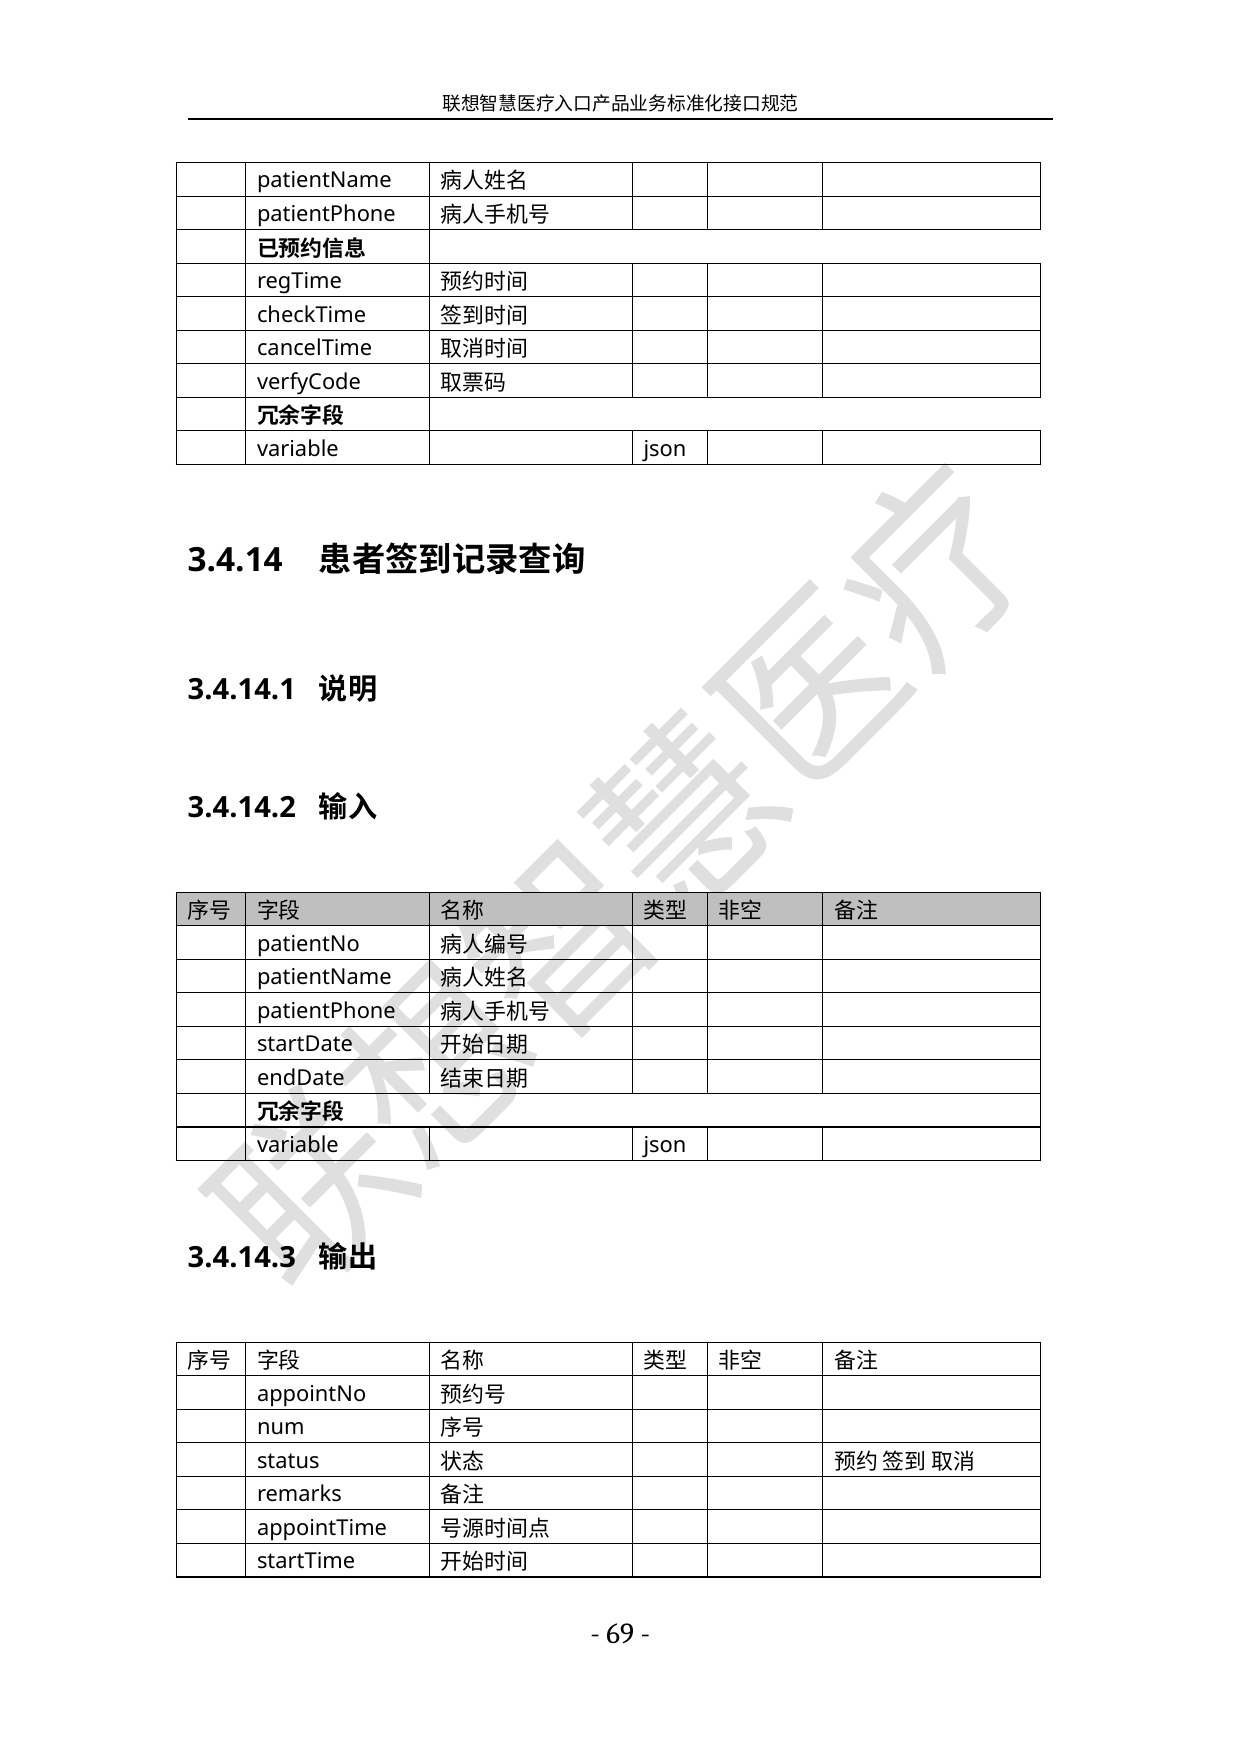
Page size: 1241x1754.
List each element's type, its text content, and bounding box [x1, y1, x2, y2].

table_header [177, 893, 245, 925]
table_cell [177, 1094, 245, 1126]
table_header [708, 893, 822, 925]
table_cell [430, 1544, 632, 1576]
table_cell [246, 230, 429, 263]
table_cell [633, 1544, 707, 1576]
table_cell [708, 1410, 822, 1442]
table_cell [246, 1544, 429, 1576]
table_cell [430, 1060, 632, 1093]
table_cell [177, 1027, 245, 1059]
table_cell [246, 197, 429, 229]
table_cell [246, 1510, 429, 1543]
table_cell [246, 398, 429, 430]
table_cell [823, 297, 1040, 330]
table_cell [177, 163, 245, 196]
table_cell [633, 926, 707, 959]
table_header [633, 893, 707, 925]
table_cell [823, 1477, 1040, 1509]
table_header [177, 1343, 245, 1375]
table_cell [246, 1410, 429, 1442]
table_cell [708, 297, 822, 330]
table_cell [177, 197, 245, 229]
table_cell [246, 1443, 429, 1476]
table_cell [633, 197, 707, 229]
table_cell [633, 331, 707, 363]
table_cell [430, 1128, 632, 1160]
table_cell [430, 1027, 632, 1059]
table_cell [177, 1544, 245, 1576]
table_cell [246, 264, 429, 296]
subtitle 输入 [187, 773, 1053, 838]
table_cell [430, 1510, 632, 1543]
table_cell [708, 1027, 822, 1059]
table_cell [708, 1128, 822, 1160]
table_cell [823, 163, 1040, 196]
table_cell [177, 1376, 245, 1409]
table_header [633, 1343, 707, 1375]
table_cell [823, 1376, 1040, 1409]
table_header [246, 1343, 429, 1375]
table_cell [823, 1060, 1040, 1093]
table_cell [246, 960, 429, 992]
subtitle 患者签到记录查询 [187, 524, 1053, 589]
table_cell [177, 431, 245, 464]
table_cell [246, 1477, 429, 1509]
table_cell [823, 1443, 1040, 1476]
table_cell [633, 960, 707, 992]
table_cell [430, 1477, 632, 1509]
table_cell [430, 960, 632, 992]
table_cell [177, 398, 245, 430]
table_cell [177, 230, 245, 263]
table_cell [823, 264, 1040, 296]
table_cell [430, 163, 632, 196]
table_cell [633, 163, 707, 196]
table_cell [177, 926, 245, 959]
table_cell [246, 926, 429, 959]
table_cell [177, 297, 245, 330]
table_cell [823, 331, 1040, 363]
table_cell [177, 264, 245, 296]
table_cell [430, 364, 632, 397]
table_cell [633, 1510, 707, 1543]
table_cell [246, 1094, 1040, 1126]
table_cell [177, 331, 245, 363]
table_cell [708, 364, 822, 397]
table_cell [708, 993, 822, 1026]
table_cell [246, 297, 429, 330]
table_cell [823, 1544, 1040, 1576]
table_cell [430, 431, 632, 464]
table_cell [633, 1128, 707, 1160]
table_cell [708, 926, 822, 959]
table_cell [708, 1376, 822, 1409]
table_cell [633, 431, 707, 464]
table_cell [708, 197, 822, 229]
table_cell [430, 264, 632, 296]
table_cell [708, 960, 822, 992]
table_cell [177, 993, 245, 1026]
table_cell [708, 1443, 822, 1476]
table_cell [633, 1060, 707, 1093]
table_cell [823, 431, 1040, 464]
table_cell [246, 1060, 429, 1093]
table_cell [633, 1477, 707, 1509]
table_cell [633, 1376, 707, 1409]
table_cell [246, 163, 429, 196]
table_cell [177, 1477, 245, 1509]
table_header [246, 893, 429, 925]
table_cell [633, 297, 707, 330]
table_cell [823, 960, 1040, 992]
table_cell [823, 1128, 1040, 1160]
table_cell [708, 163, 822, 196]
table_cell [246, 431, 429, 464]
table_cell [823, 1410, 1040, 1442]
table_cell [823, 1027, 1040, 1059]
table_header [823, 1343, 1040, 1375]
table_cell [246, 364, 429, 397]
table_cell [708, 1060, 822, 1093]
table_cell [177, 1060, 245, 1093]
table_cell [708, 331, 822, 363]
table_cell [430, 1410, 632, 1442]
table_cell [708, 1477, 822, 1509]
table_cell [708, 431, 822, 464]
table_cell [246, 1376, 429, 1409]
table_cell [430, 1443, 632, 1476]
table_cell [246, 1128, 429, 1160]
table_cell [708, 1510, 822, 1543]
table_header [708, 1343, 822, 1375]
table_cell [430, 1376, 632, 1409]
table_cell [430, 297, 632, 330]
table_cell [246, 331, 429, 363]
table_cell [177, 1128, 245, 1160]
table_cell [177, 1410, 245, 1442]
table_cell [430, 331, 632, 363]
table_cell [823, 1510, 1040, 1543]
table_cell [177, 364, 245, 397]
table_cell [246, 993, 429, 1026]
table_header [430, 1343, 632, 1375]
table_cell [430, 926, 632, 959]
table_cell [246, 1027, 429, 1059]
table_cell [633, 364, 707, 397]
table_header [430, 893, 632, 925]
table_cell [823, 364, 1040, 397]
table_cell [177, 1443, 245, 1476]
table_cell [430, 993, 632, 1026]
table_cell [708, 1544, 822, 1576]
subtitle 输出 [187, 1223, 1053, 1288]
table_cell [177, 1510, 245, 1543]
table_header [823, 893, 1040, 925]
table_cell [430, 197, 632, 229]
subtitle 说明 [187, 654, 1053, 719]
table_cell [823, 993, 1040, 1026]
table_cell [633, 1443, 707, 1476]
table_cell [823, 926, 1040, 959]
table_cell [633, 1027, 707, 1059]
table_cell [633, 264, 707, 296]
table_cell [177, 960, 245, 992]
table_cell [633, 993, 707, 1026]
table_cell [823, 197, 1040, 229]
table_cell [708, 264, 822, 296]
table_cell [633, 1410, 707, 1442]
